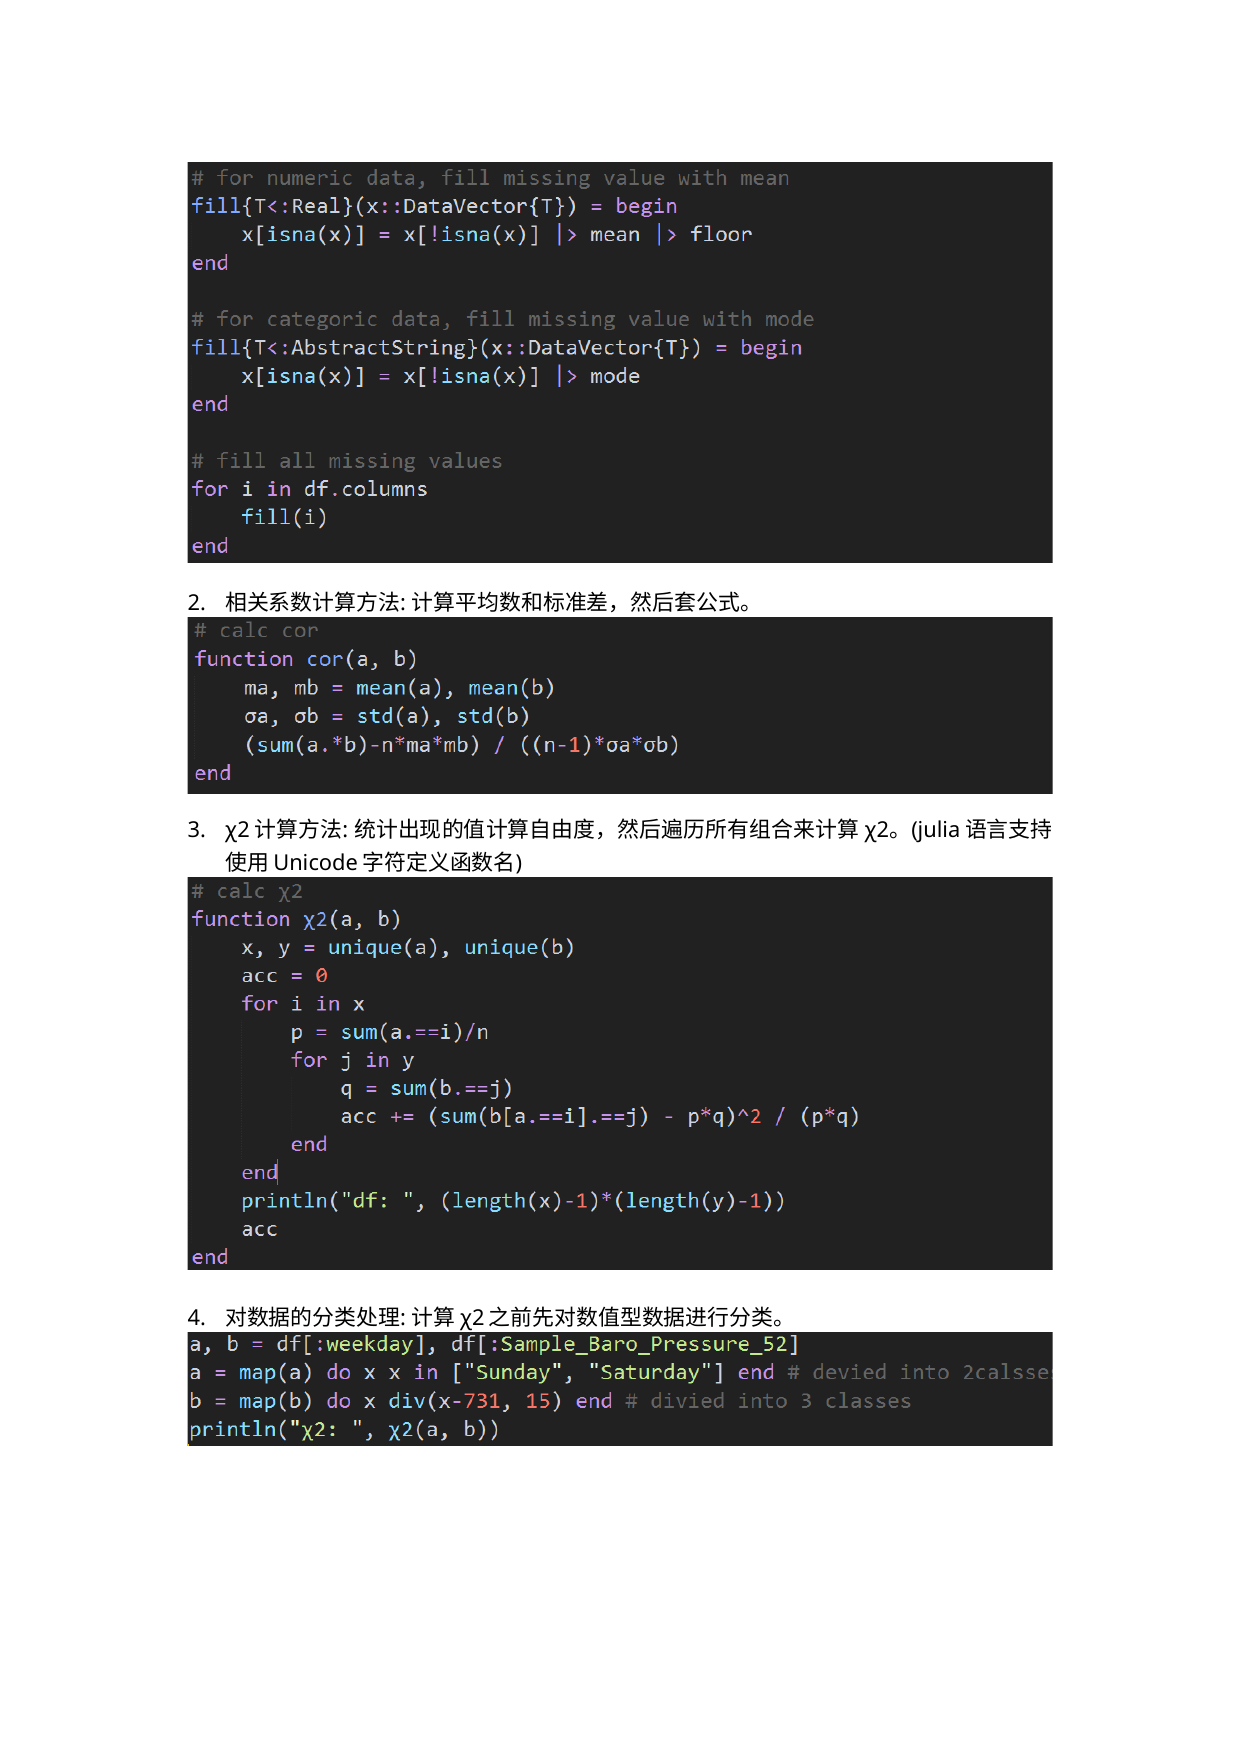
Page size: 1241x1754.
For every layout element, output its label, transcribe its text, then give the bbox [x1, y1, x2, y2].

picture [187, 162, 1053, 563]
picture [187, 877, 1053, 1270]
list 对数据的分类处理: 计算χ2之前先对数值型数据进行分类。 [187, 1299, 1053, 1332]
picture [187, 617, 1053, 794]
picture [187, 1332, 1053, 1446]
list χ2计算方法: 统计出现的值计算自由度，然后遍历所有组合来计算χ2。(julia语言支持使用Unicode字符定义函数名) [187, 812, 1053, 877]
list 相关系数计算方法: 计算平均数和标准差，然后套公式。 [187, 584, 1053, 617]
